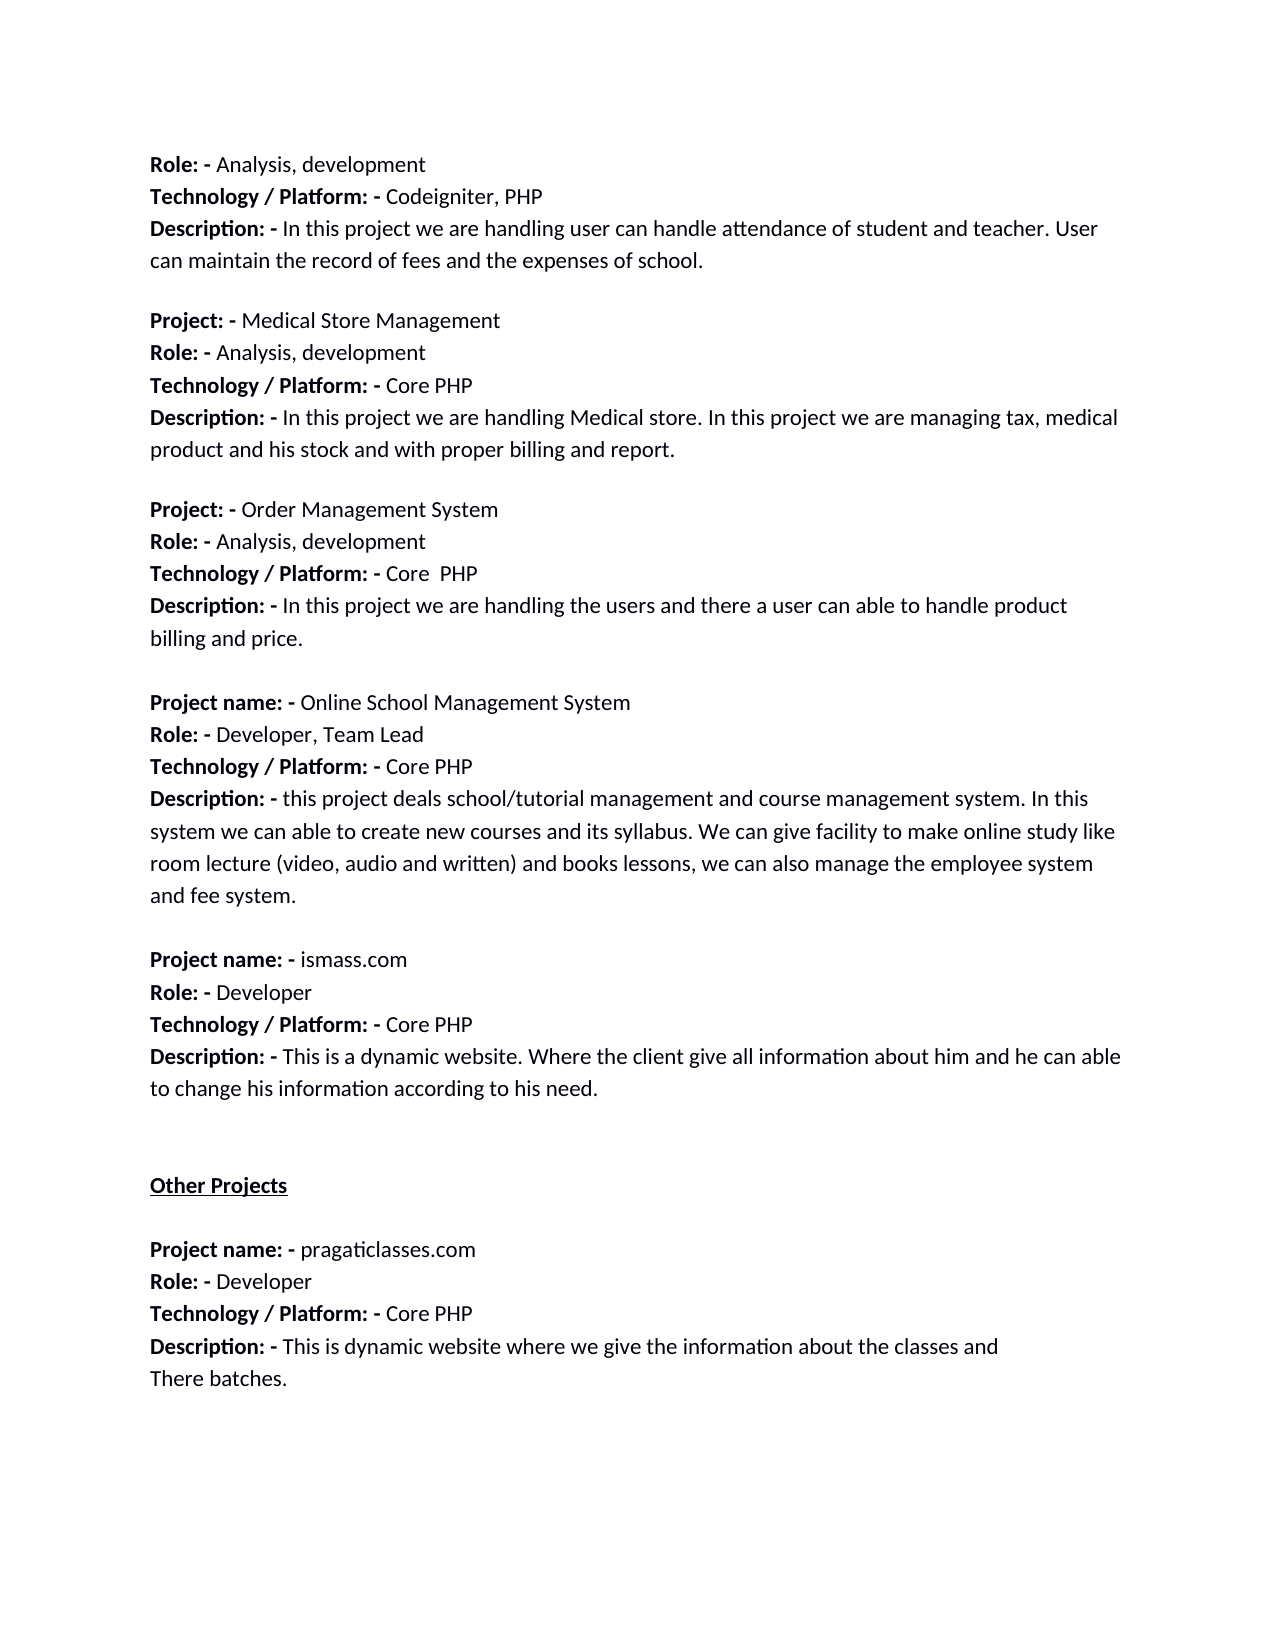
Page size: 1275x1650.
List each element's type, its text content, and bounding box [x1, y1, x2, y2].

text Role: - Developer [150, 1267, 1125, 1295]
text Description: - This is dynamic website where we give the information about the classes and [150, 1332, 1125, 1360]
text Project name: - Online School Management System [150, 688, 1125, 716]
text There batches. [150, 1364, 1125, 1392]
text Technology / Platform: - Core PHP [150, 559, 1125, 587]
text Technology / Platform: - Core PHP [150, 1010, 1125, 1038]
text Technology / Platform: - Core PHP [150, 752, 1125, 780]
text Project name: - ismass.com [150, 946, 1125, 973]
text Description: - In this project we are handling the users and there a user can able to handle product billing and price. [150, 591, 1125, 652]
text Description: - this project deals school/tutorial management and course management system. In this system we can able to create new courses and its syllabus. We can give facility to make online study like room lecture (video, audio and written) and books lessons, we can also manage the employee system and fee system. [150, 784, 1125, 909]
text Technology / Platform: - Core PHP [150, 371, 1125, 399]
text Project: - Medical Store Management [150, 306, 1125, 334]
text Project: - Order Management System [150, 495, 1125, 523]
text Technology / Platform: - Codeigniter, PHP [150, 182, 1125, 210]
text Project name: - pragaticlasses.com [150, 1235, 1125, 1263]
text Description: - In this project we are handling user can handle attendance of student and teacher. User can maintain the record of fees and the expenses of school. [150, 214, 1125, 274]
text Role: - Analysis, development [150, 338, 1125, 367]
text Role: - Analysis, development [150, 527, 1125, 555]
text Description: - This is a dynamic website. Where the client give all information about him and he can able to change his information according to his need. [150, 1042, 1125, 1102]
text Other Projects [150, 1171, 1125, 1199]
text Role: - Analysis, development [150, 150, 1125, 178]
text Description: - In this project we are handling Medical store. In this project we are managing tax, medical product and his stock and with proper billing and report. [150, 403, 1125, 463]
text Role: - Developer, Team Lead [150, 720, 1125, 748]
text Technology / Platform: - Core PHP [150, 1299, 1125, 1328]
text Role: - Developer [150, 978, 1125, 1006]
